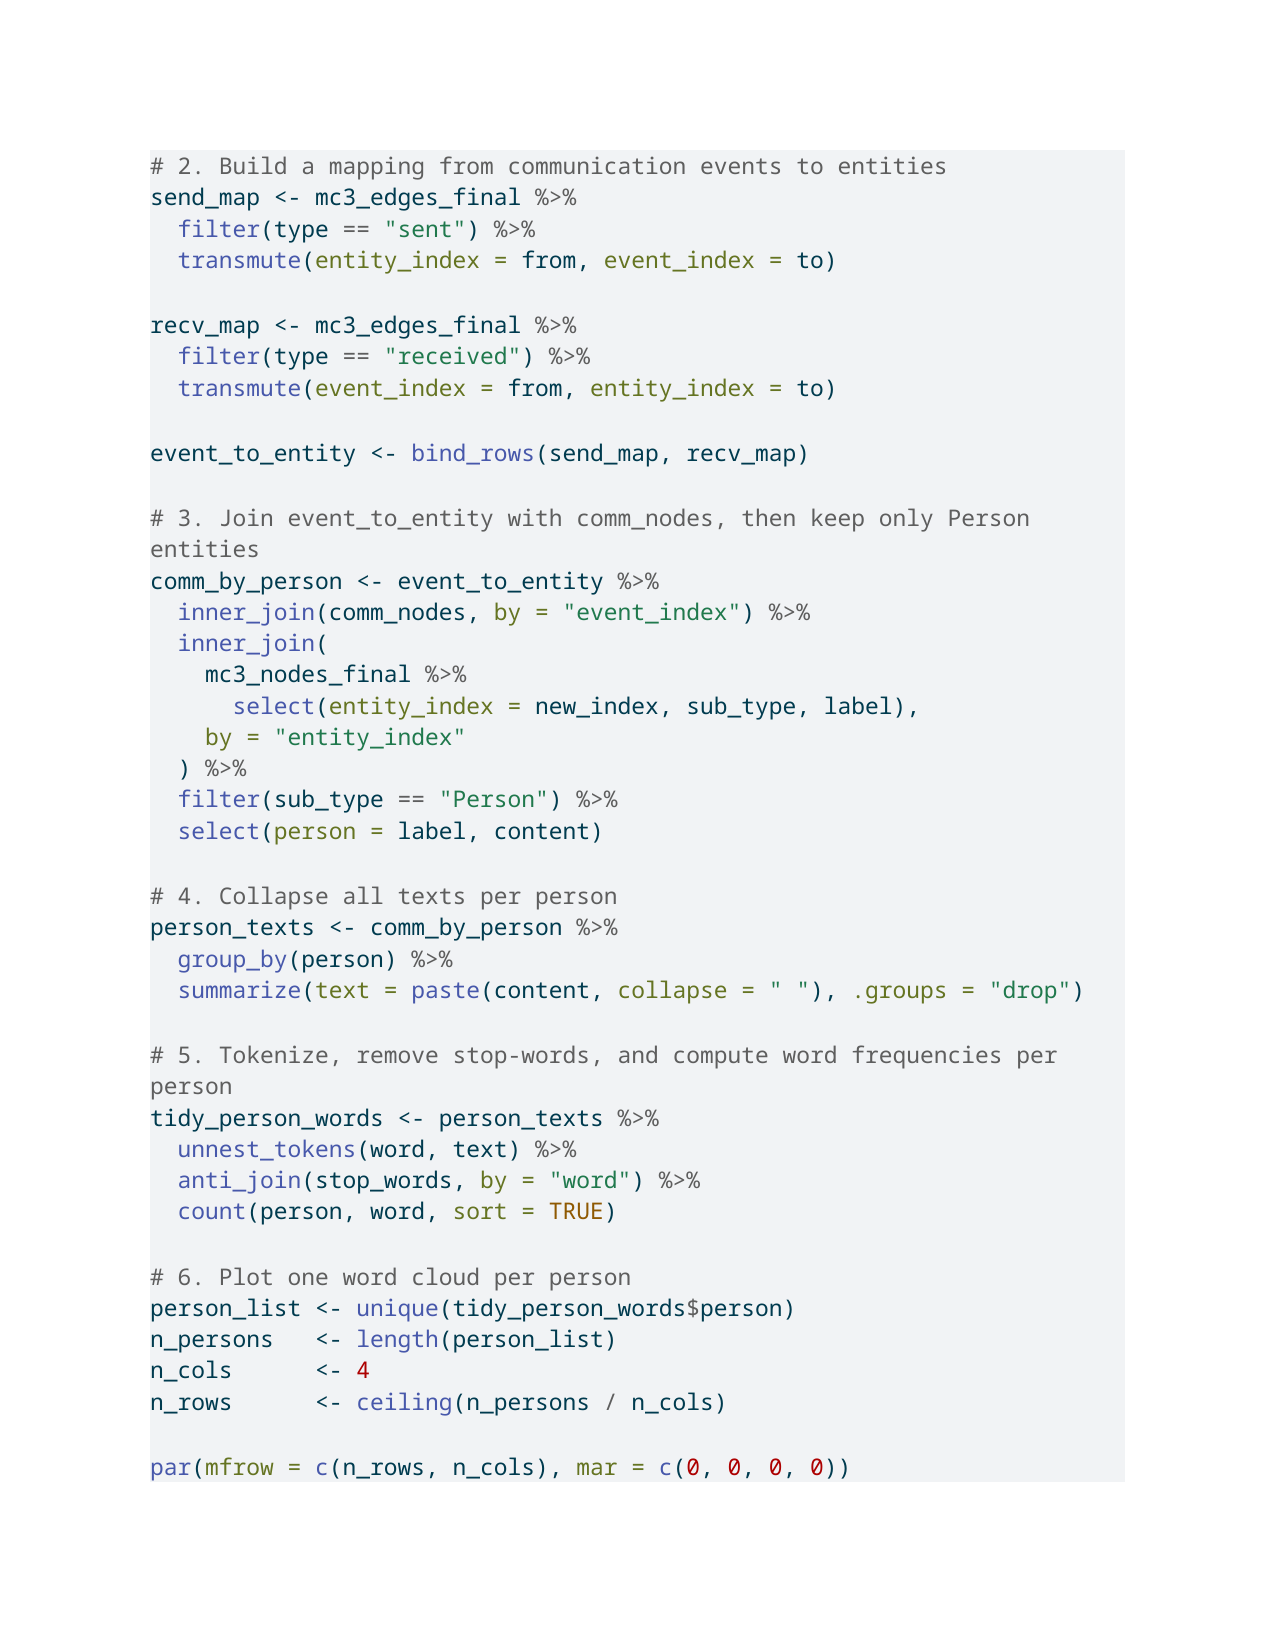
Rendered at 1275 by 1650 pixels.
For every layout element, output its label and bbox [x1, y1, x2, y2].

text [150, 150, 1125, 1482]
